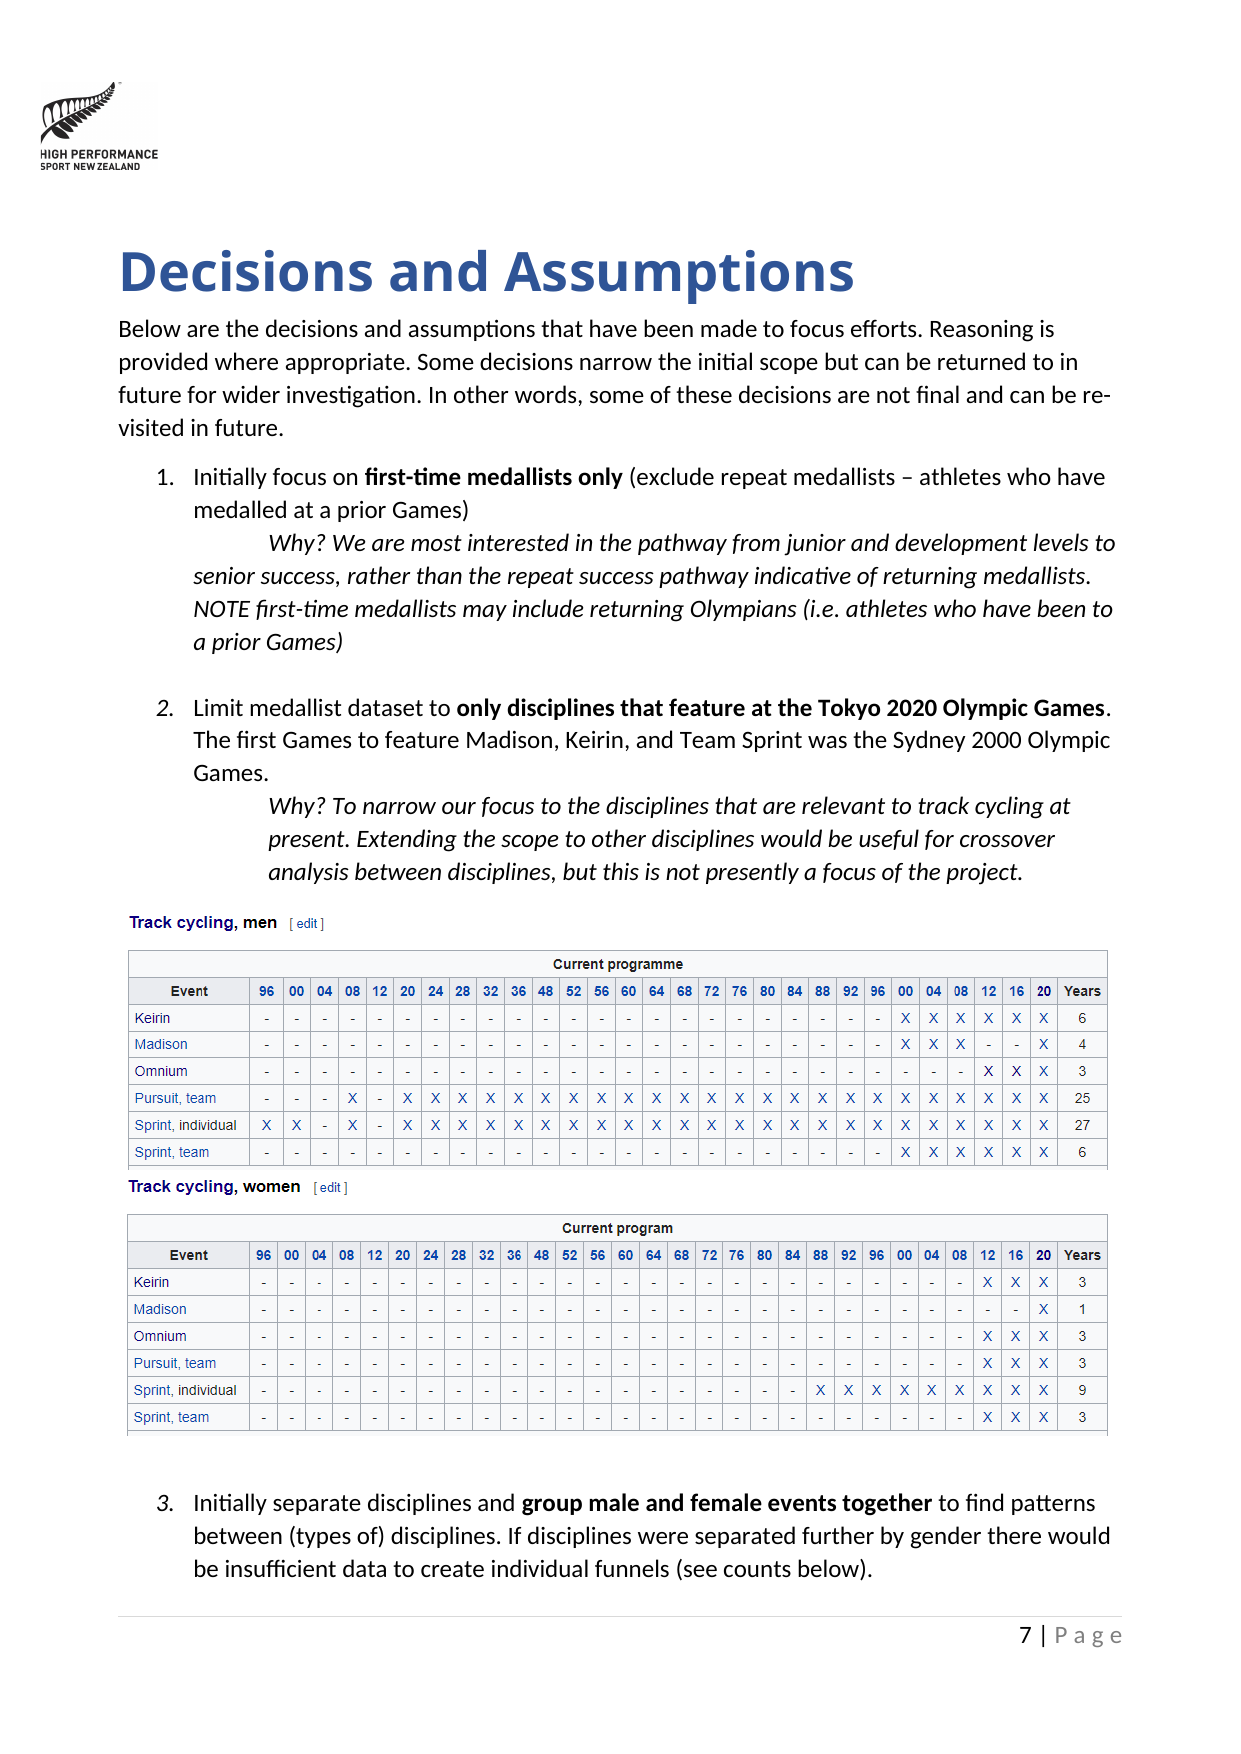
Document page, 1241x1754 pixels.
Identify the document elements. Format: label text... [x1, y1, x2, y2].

picture [40, 82, 158, 170]
picture [118, 1171, 1123, 1436]
subtitle Decisions and Assumptions [118, 233, 1122, 307]
list Limit medallist dataset to only disciplines that feature at the Tokyo 2020 Olympic Games. The first Games to feature Madison, Keirin, and Team Sprint was the Sydney 2000 Olympic Games. [156, 692, 1122, 788]
list Initially separate disciplines and group male and female events together to find patterns between (types of) disciplines. If disciplines were separated further by gender there would be insufficient data to create individual funnels (see counts below). [156, 1487, 1122, 1583]
picture [118, 905, 1123, 1170]
list Initially focus on first-time medallists only (exclude repeat medallists – athletes who have medalled at a prior Games) [156, 461, 1122, 525]
list Why? We are most interested in the pathway from junior and development levels to senior success, rather than the repeat success pathway indicative of returning medallists. NOTE first-time medallists may include returning Olympians (i.e. athletes who have been to a prior Games) [193, 527, 1122, 689]
text Below are the decisions and assumptions that have been made to focus efforts. Reasoning is provided where appropriate. Some decisions narrow the initial scope but can be returned to in future for wider investigation. In other words, some of these decisions are not final and can be re-visited in future. [118, 313, 1122, 442]
list Why? To narrow our focus to the disciplines that are relevant to track cycling at present. Extending the scope to other disciplines would be useful for crossover analysis between disciplines, but this is not presently a focus of the project. [268, 790, 1122, 887]
